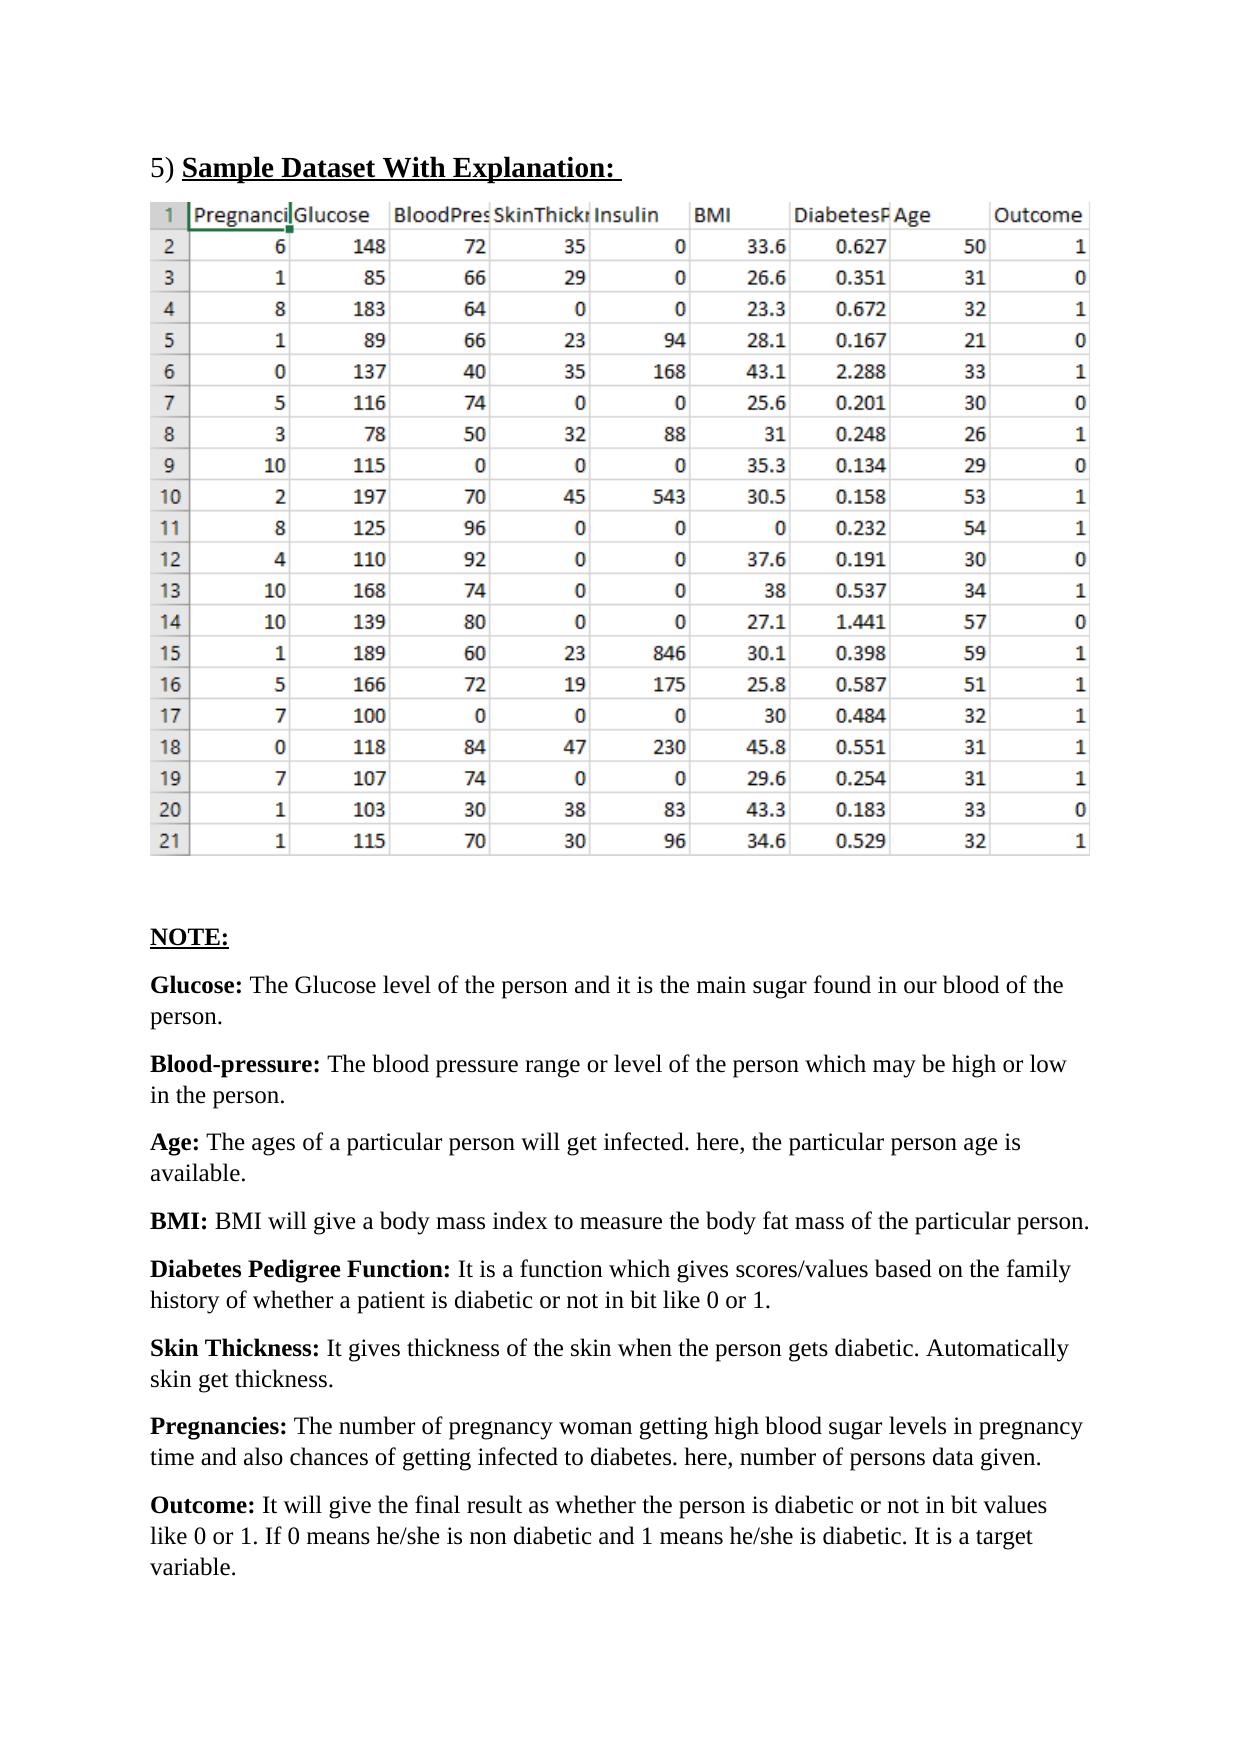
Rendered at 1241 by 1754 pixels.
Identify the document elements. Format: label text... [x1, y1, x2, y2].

text NOTE: [150, 922, 1090, 951]
text Glucose: The Glucose level of the person and it is the main sugar found in our blood of the person. [150, 970, 1090, 1030]
text Outcome: It will give the final result as whether the person is diabetic or not in bit values like 0 or 1. If 0 means he/she is non diabetic and 1 means he/she is diabetic. It is a target variable. [150, 1490, 1090, 1581]
text Blood-pressure: The blood pressure range or level of the person which may be high or low in the person. [150, 1049, 1090, 1108]
text Pregnancies: The number of pregnancy woman getting high blood sugar levels in pregnancy time and also chances of getting infected to diabetes. here, number of persons data given. [150, 1411, 1090, 1471]
text Age: The ages of a particular person will get infected. here, the particular person age is available. [150, 1127, 1090, 1187]
text Diabetes Pedigree Function: It is a function which gives scores/values based on the family history of whether a patient is diabetic or not in bit like 0 or 1. [150, 1254, 1090, 1314]
text 5) Sample Dataset With Explanation: [150, 150, 1090, 183]
picture [150, 202, 1091, 856]
text BMI: BMI will give a body mass index to measure the body fat mass of the particular person. [150, 1206, 1090, 1235]
text Skin Thickness: It gives thickness of the skin when the person gets diabetic. Automatically skin get thickness. [150, 1333, 1090, 1392]
